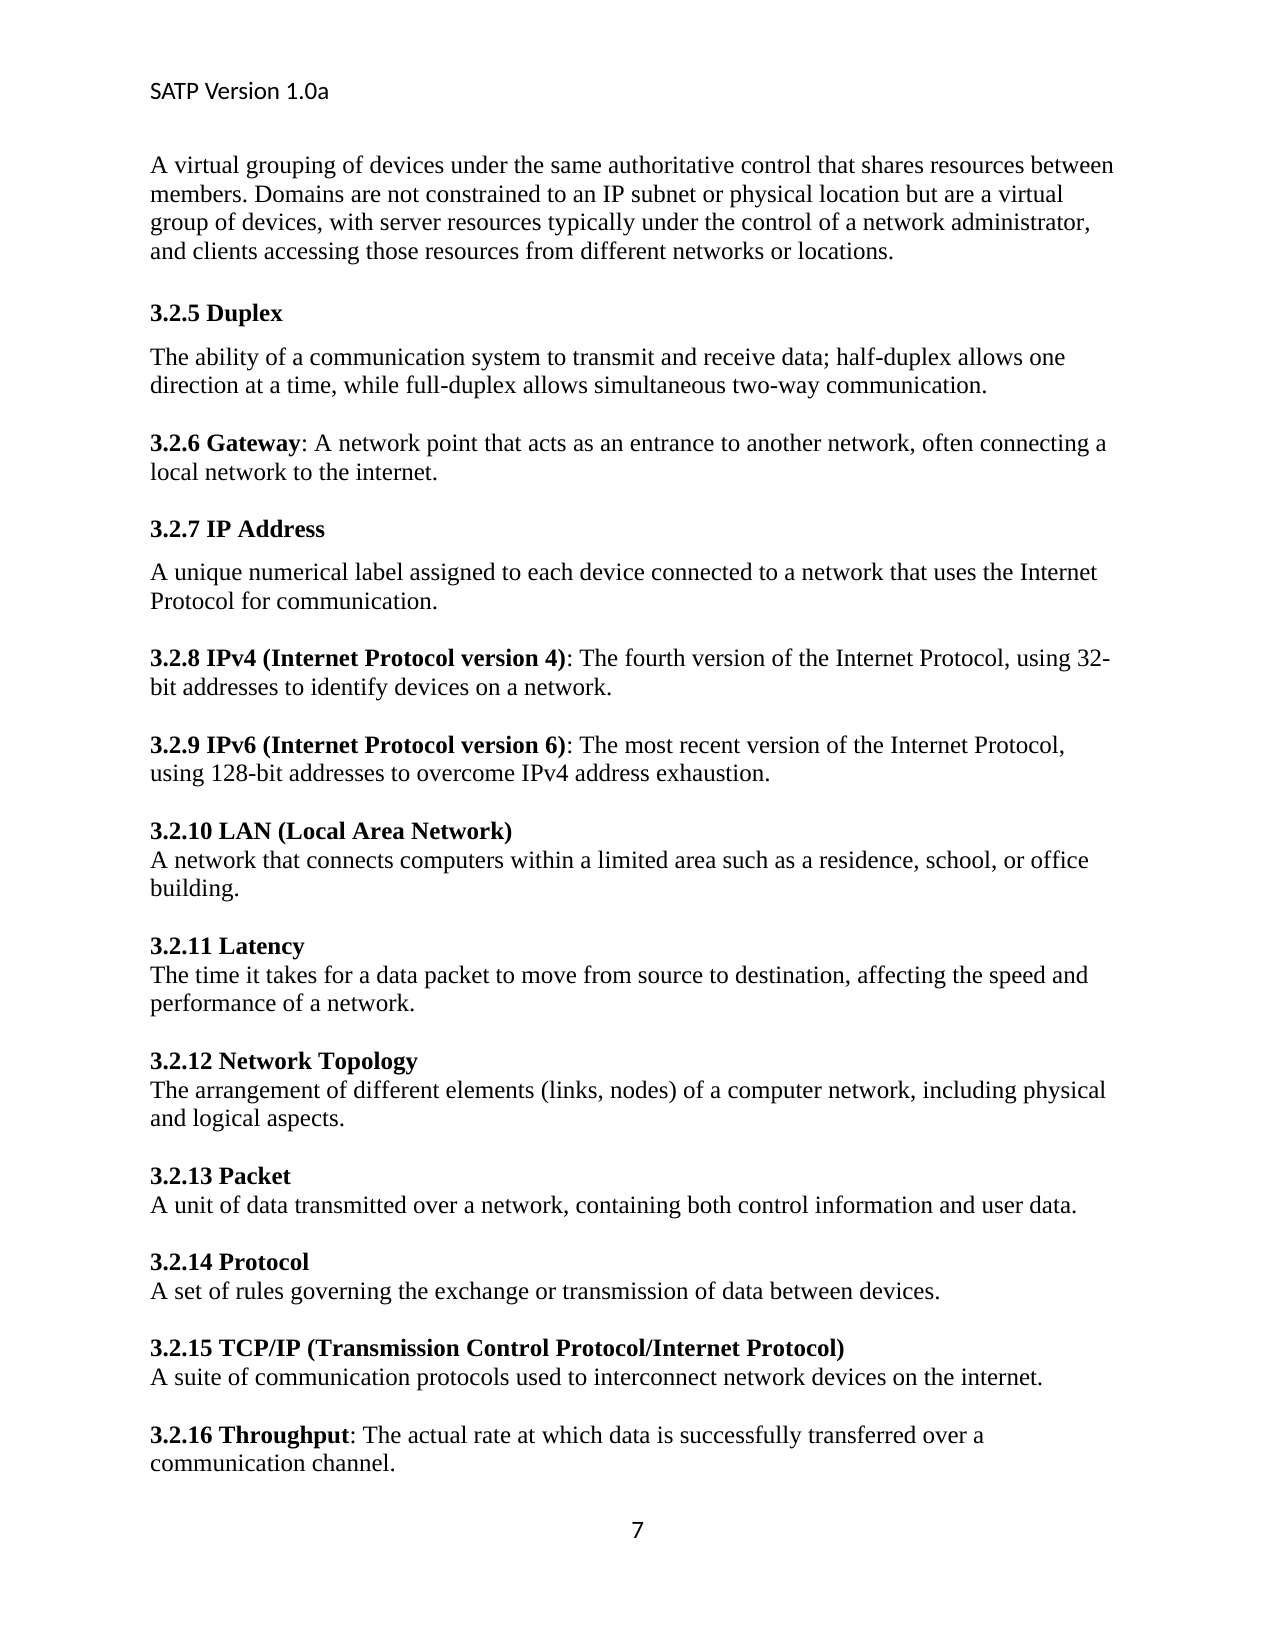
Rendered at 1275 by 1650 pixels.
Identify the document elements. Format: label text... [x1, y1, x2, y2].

text 3.2.11 Latency [150, 931, 1125, 960]
text The arrangement of different elements (links, nodes) of a computer network, including physical and logical aspects. [150, 1075, 1125, 1132]
text 3.2.5 Duplex [150, 298, 1125, 327]
text 3.2.7 IP Address [150, 514, 1125, 543]
text 3.2.6 Gateway: A network point that acts as an entrance to another network, often connecting a local network to the internet. [150, 428, 1125, 485]
text 3.2.14 Protocol [150, 1247, 1125, 1276]
text 3.2.13 Packet [150, 1161, 1125, 1190]
text 3.2.8 IPv4 (Internet Protocol version 4): The fourth version of the Internet Protocol, using 32-bit addresses to identify devices on a network. [150, 643, 1125, 701]
text A set of rules governing the exchange or transmission of data between devices. [150, 1276, 1125, 1305]
text 3.2.12 Network Topology [150, 1046, 1125, 1075]
text The ability of a communication system to transmit and receive data; half-duplex allows one direction at a time, while full-duplex allows simultaneous two-way communication. [150, 342, 1125, 399]
text 3.2.9 IPv6 (Internet Protocol version 6): The most recent version of the Internet Protocol, using 128-bit addresses to overcome IPv4 address exhaustion. [150, 730, 1125, 787]
text The time it takes for a data packet to move from source to destination, affecting the speed and performance of a network. [150, 960, 1125, 1017]
text A unique numerical label assigned to each device connected to a network that uses the Internet Protocol for communication. [150, 557, 1125, 615]
text A network that connects computers within a limited area such as a residence, school, or office building. [150, 845, 1125, 902]
text A suite of communication protocols used to interconnect network devices on the internet. [150, 1362, 1125, 1391]
text 3.2.15 TCP/IP (Transmission Control Protocol/Internet Protocol) [150, 1333, 1125, 1362]
text A virtual grouping of devices under the same authoritative control that shares resources between members. Domains are not constrained to an IP subnet or physical location but are a virtual group of devices, with server resources typically under the control of a network administrator, and clients accessing those resources from different networks or locations. [150, 150, 1125, 265]
text A unit of data transmitted over a network, containing both control information and user data. [150, 1190, 1125, 1218]
text 3.2.16 Throughput: The actual rate at which data is successfully transferred over a communication channel. [150, 1420, 1125, 1477]
text 3.2.10 LAN (Local Area Network) [150, 816, 1125, 845]
